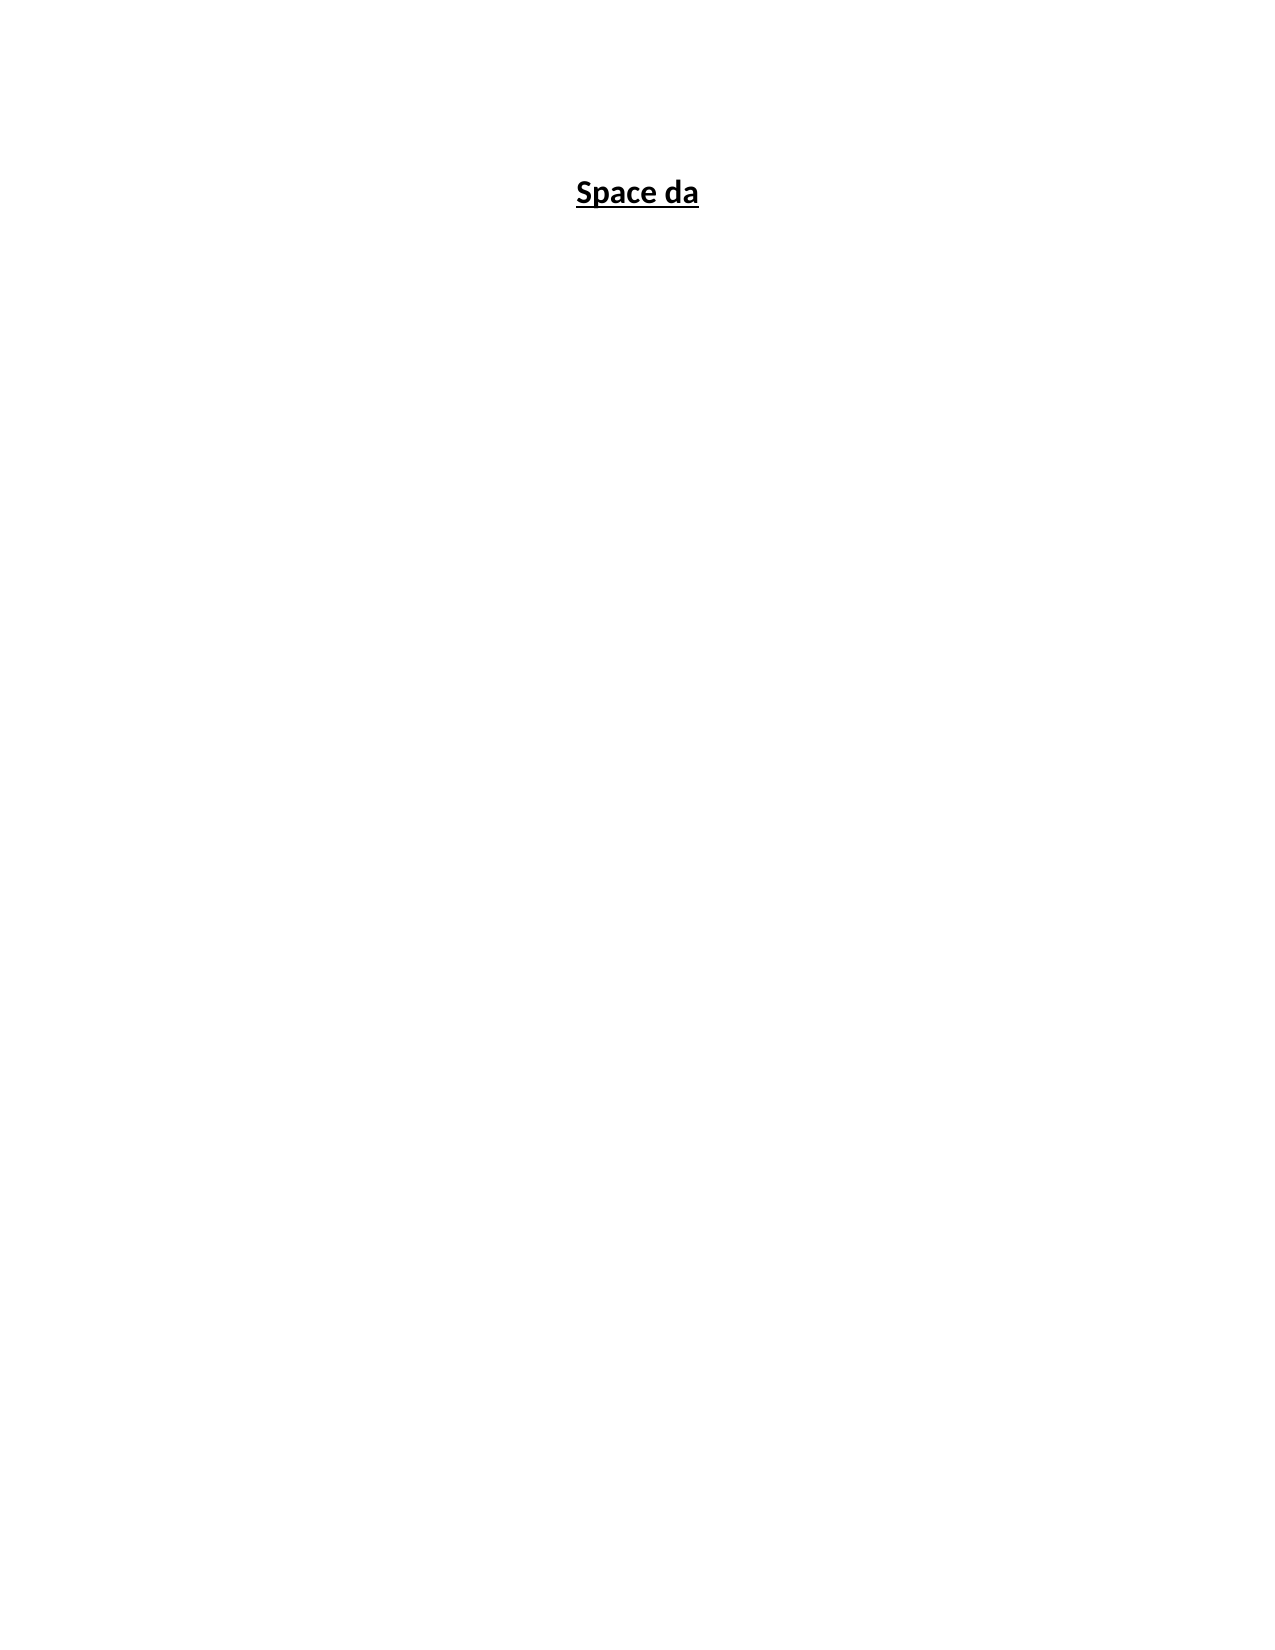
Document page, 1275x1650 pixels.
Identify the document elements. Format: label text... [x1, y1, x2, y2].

subtitle Space da [150, 171, 1125, 212]
